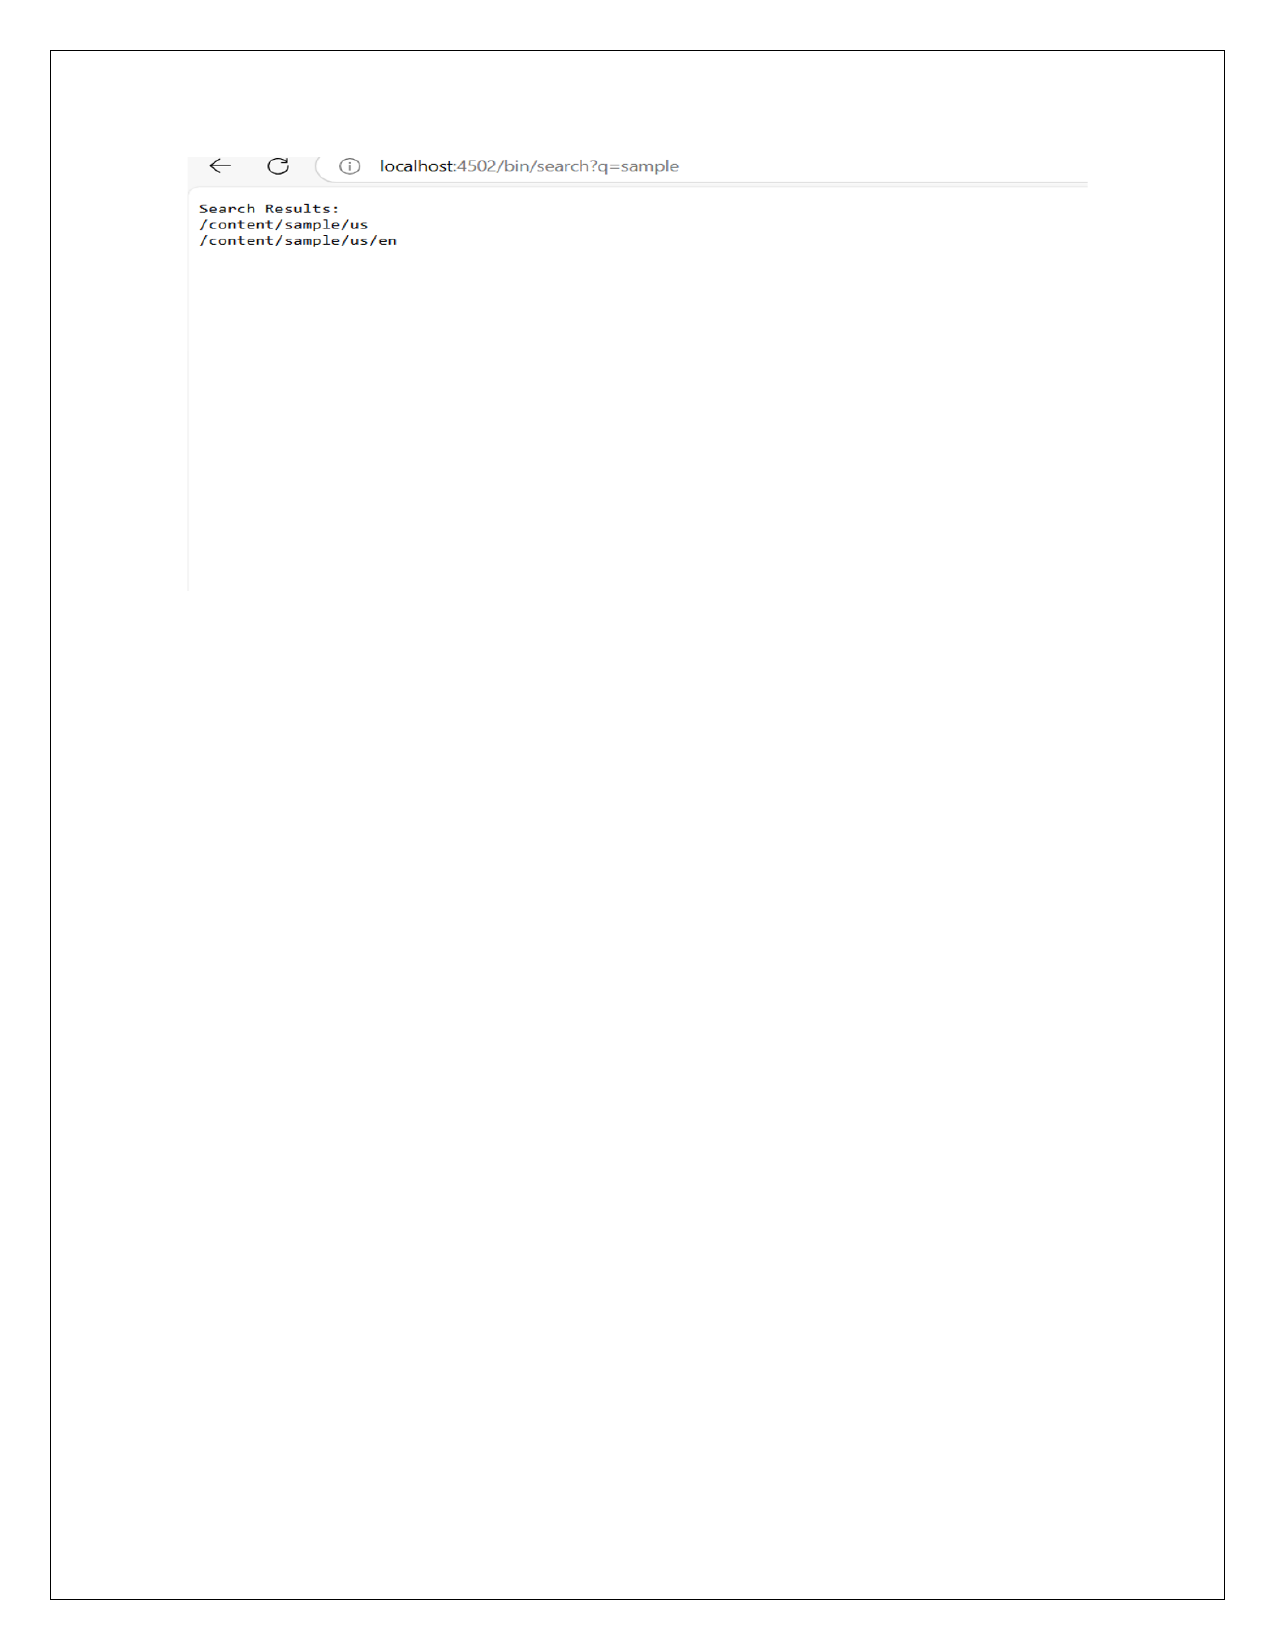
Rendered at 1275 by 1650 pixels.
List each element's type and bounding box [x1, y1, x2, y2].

picture [187, 150, 1088, 618]
